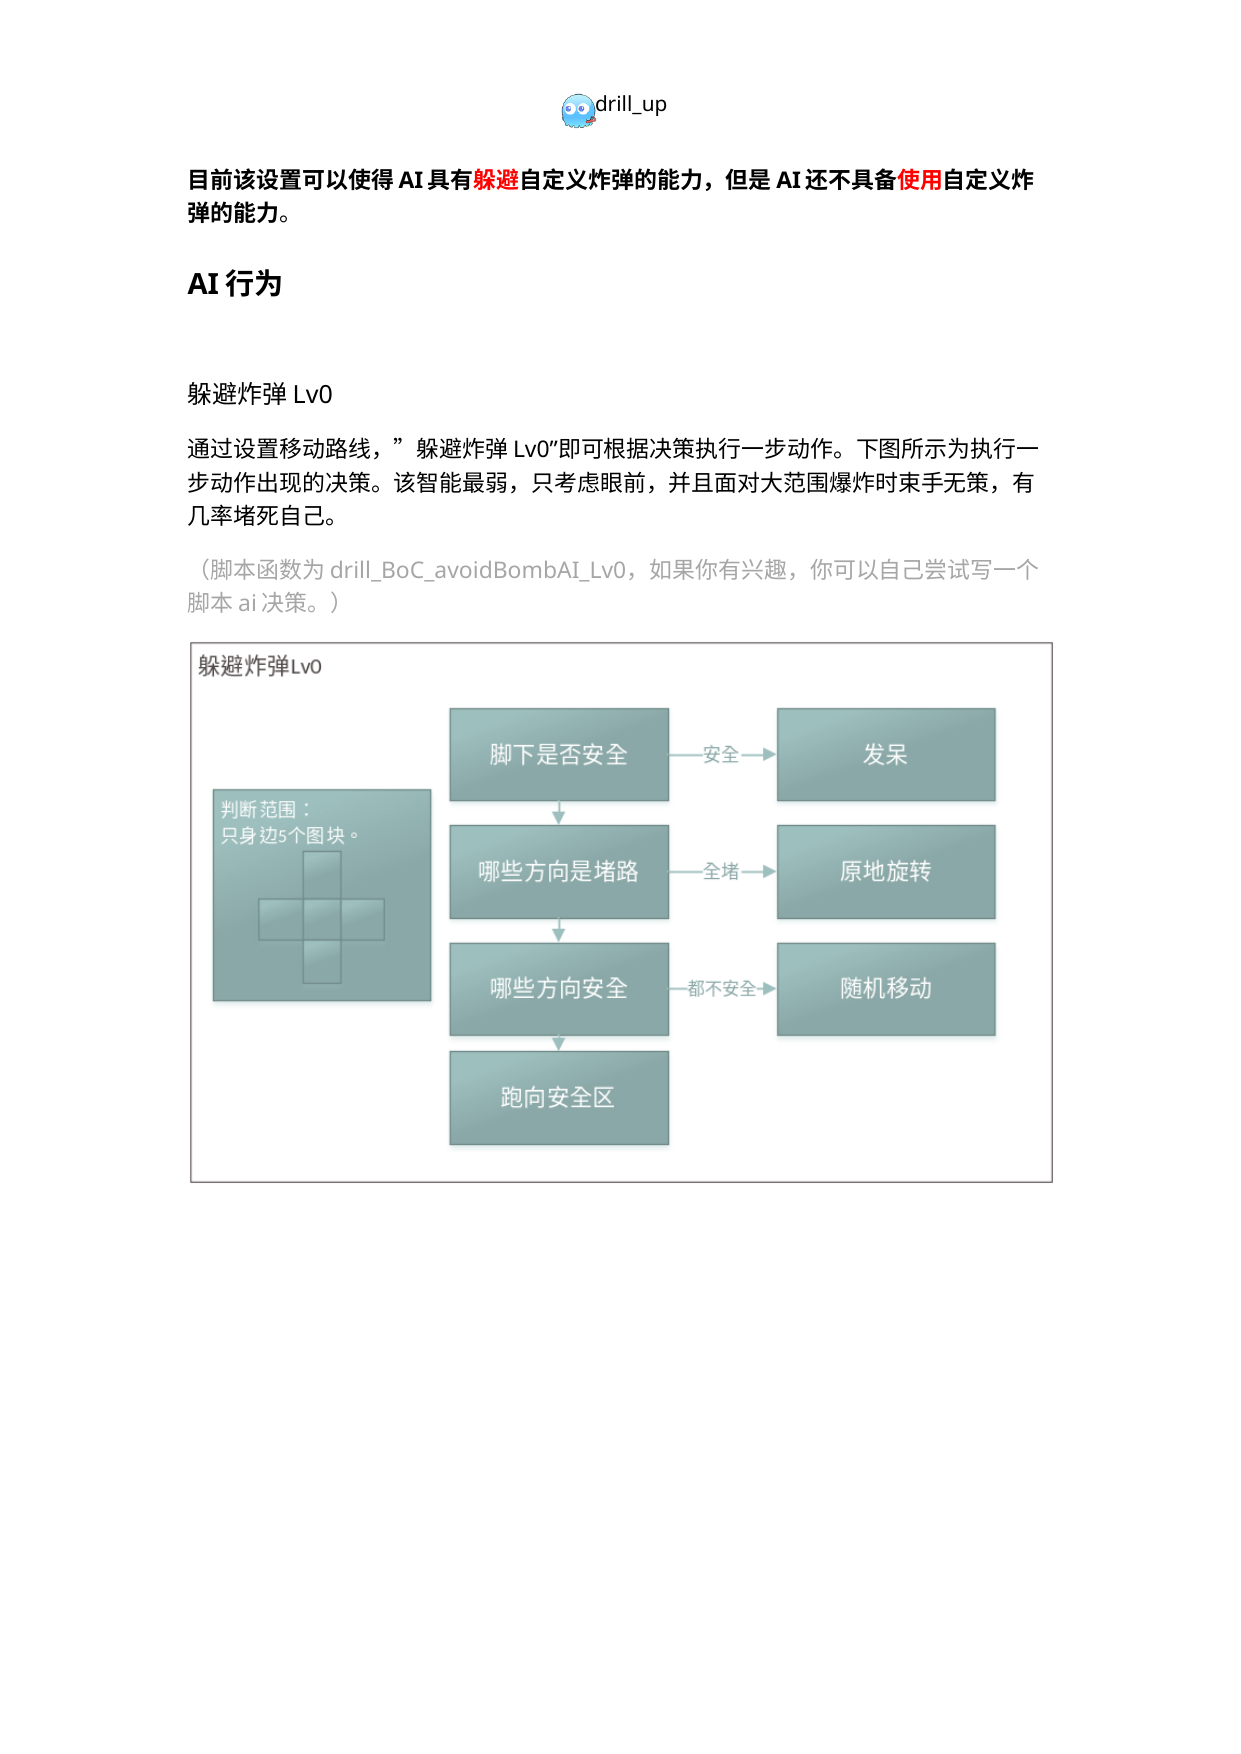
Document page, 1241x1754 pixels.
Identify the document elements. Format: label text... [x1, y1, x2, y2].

text 目前该设置可以使得AI具有躲避自定义炸弹的能力，但是AI还不具备使用自定义炸弹的能力。 [187, 162, 1053, 228]
text （脚本函数为drill_BoC_avoidBombAI_Lv0，如果你有兴趣，你可以自己尝试写一个脚本ai决策。） [187, 552, 1053, 619]
picture [556, 88, 597, 130]
text 通过设置移动路线，”躲避炸弹Lv0”即可根据决策执行一步动作。下图所示为执行一步动作出现的决策。该智能最弱，只考虑眼前，并且面对大范围爆炸时束手无策，有几率堵死自己。 [187, 431, 1053, 531]
subtitle AI行为 [187, 249, 1053, 314]
subtitle 躲避炸弹Lv0 [187, 374, 1053, 411]
